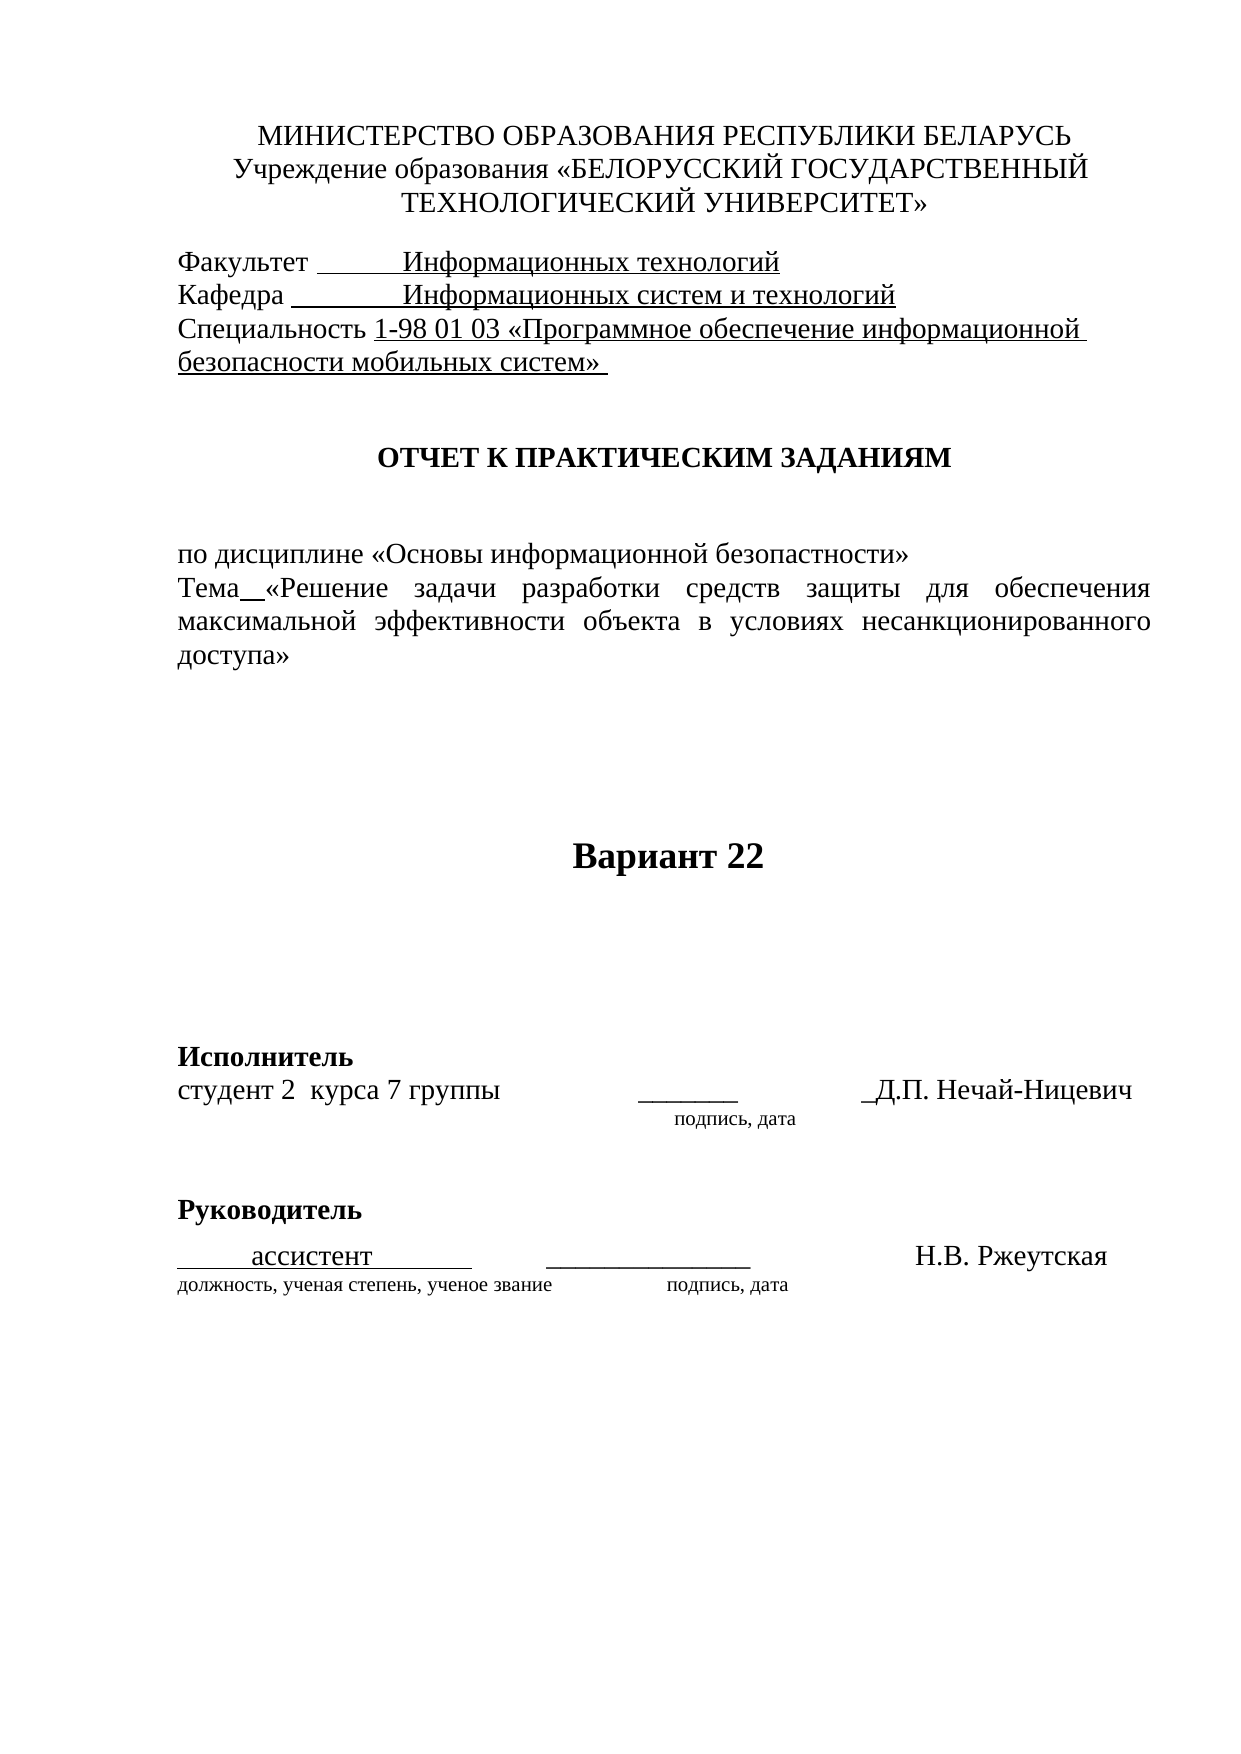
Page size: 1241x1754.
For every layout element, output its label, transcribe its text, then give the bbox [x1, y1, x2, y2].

text Исполнитель [177, 1039, 1152, 1072]
text студент 2 курса 7 группы _______ _Д.П. Нечай-Ницевич [177, 1072, 1152, 1106]
text ассистент ______________ Н.В. Ржеутская [177, 1238, 1152, 1272]
text Факультет Информационных технологий [177, 244, 1152, 277]
text Специальность 1-98 01 03 «Программное обеспечение информационной безопасности мобильных систем» [177, 311, 1152, 378]
text МИНИСТЕРСТВО ОБРАЗОВАНИЯ РЕСПУБЛИКИ БЕЛАРУСЬ Учреждение образования «БЕЛОРУССКИЙ ГОСУДАРСТВЕННЫЙ ТЕХНОЛОГИЧЕСКИЙ УНИВЕРСИТЕТ» [177, 118, 1152, 219]
text ОТЧЕТ К ПРАКТИЧЕСКИМ ЗАДАНИЯМ [177, 440, 1152, 474]
text должность, ученая степень, ученое звание подпись, дата [177, 1272, 1152, 1296]
text Руководитель [177, 1192, 1152, 1226]
text Вариант 22 [177, 833, 1152, 876]
text по дисциплине «Основы информационной безопастности» [177, 536, 1152, 570]
text подпись, дата [177, 1106, 1152, 1130]
text Кафедра Информационных систем и технологий [177, 277, 1152, 311]
text Тема «Решение задачи разработки средств защиты для обеспечения максимальной эффективности объекта в условиях несанкционированного доступа» [177, 570, 1152, 671]
